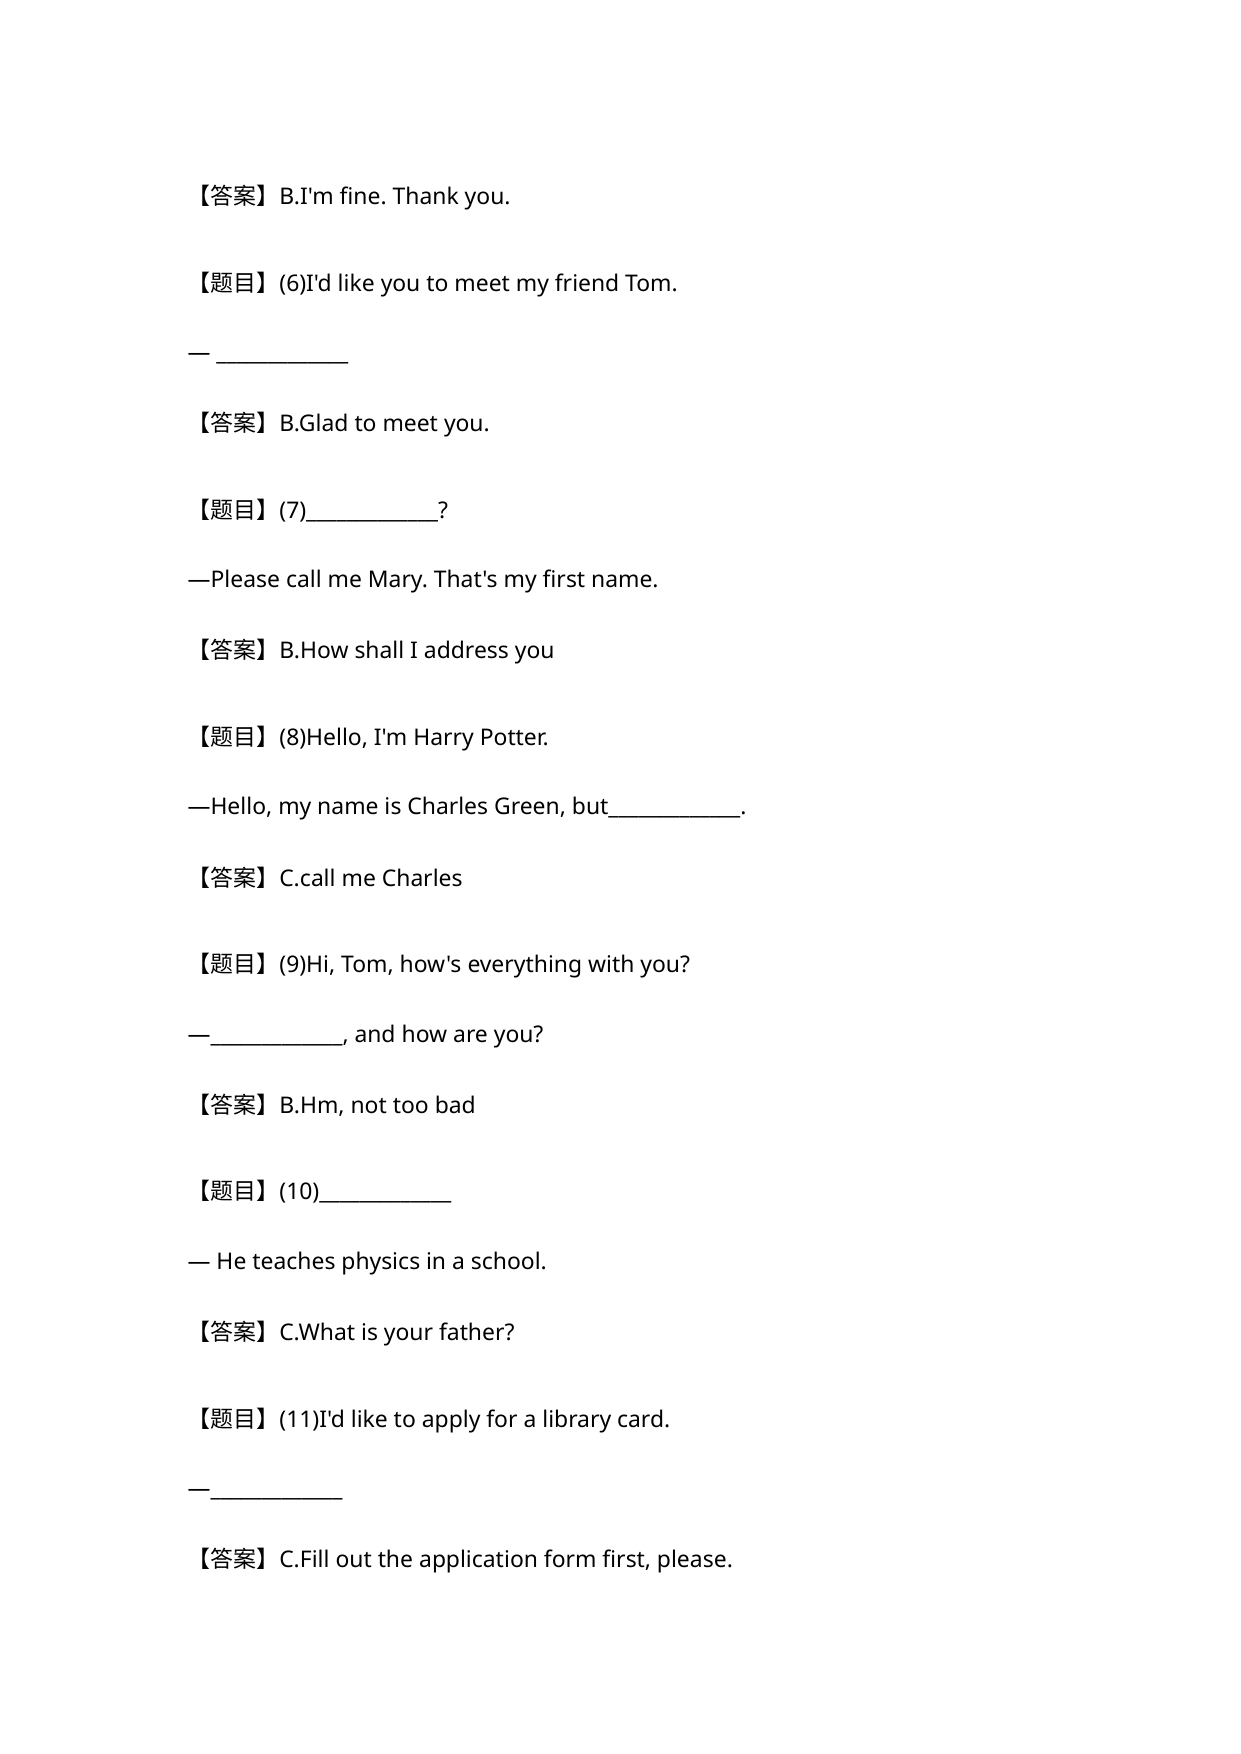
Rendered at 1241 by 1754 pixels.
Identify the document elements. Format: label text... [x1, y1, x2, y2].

text 【答案】B.Hm, not too bad [187, 1071, 1053, 1136]
text 【题目】(9)Hi, Tom, how's everything with you? [187, 930, 1053, 995]
text 【答案】C.Fill out the application form first, please. [187, 1525, 1053, 1590]
text — He teaches physics in a school. [187, 1244, 1053, 1277]
text 【答案】B.I'm fine. Thank you. [187, 162, 1053, 227]
text —_____________, and how are you? [187, 1017, 1053, 1049]
text —Hello, my name is Charles Green, but_____________. [187, 790, 1053, 822]
text 【题目】(8)Hello, I'm Harry Potter. [187, 703, 1053, 768]
text 【答案】B.Glad to meet you. [187, 389, 1053, 454]
text —Please call me Mary. That's my first name. [187, 562, 1053, 595]
text 【答案】C.call me Charles [187, 843, 1053, 908]
text 【答案】C.What is your father? [187, 1298, 1053, 1363]
text 【题目】(10)_____________ [187, 1157, 1053, 1222]
text — _____________ [187, 335, 1053, 368]
text 【题目】(7)_____________? [187, 476, 1053, 541]
text 【答案】B.How shall I address you [187, 616, 1053, 681]
text 【题目】(11)I'd like to apply for a library card. [187, 1384, 1053, 1449]
text —_____________ [187, 1471, 1053, 1504]
text 【题目】(6)I'd like you to meet my friend Tom. [187, 249, 1053, 314]
